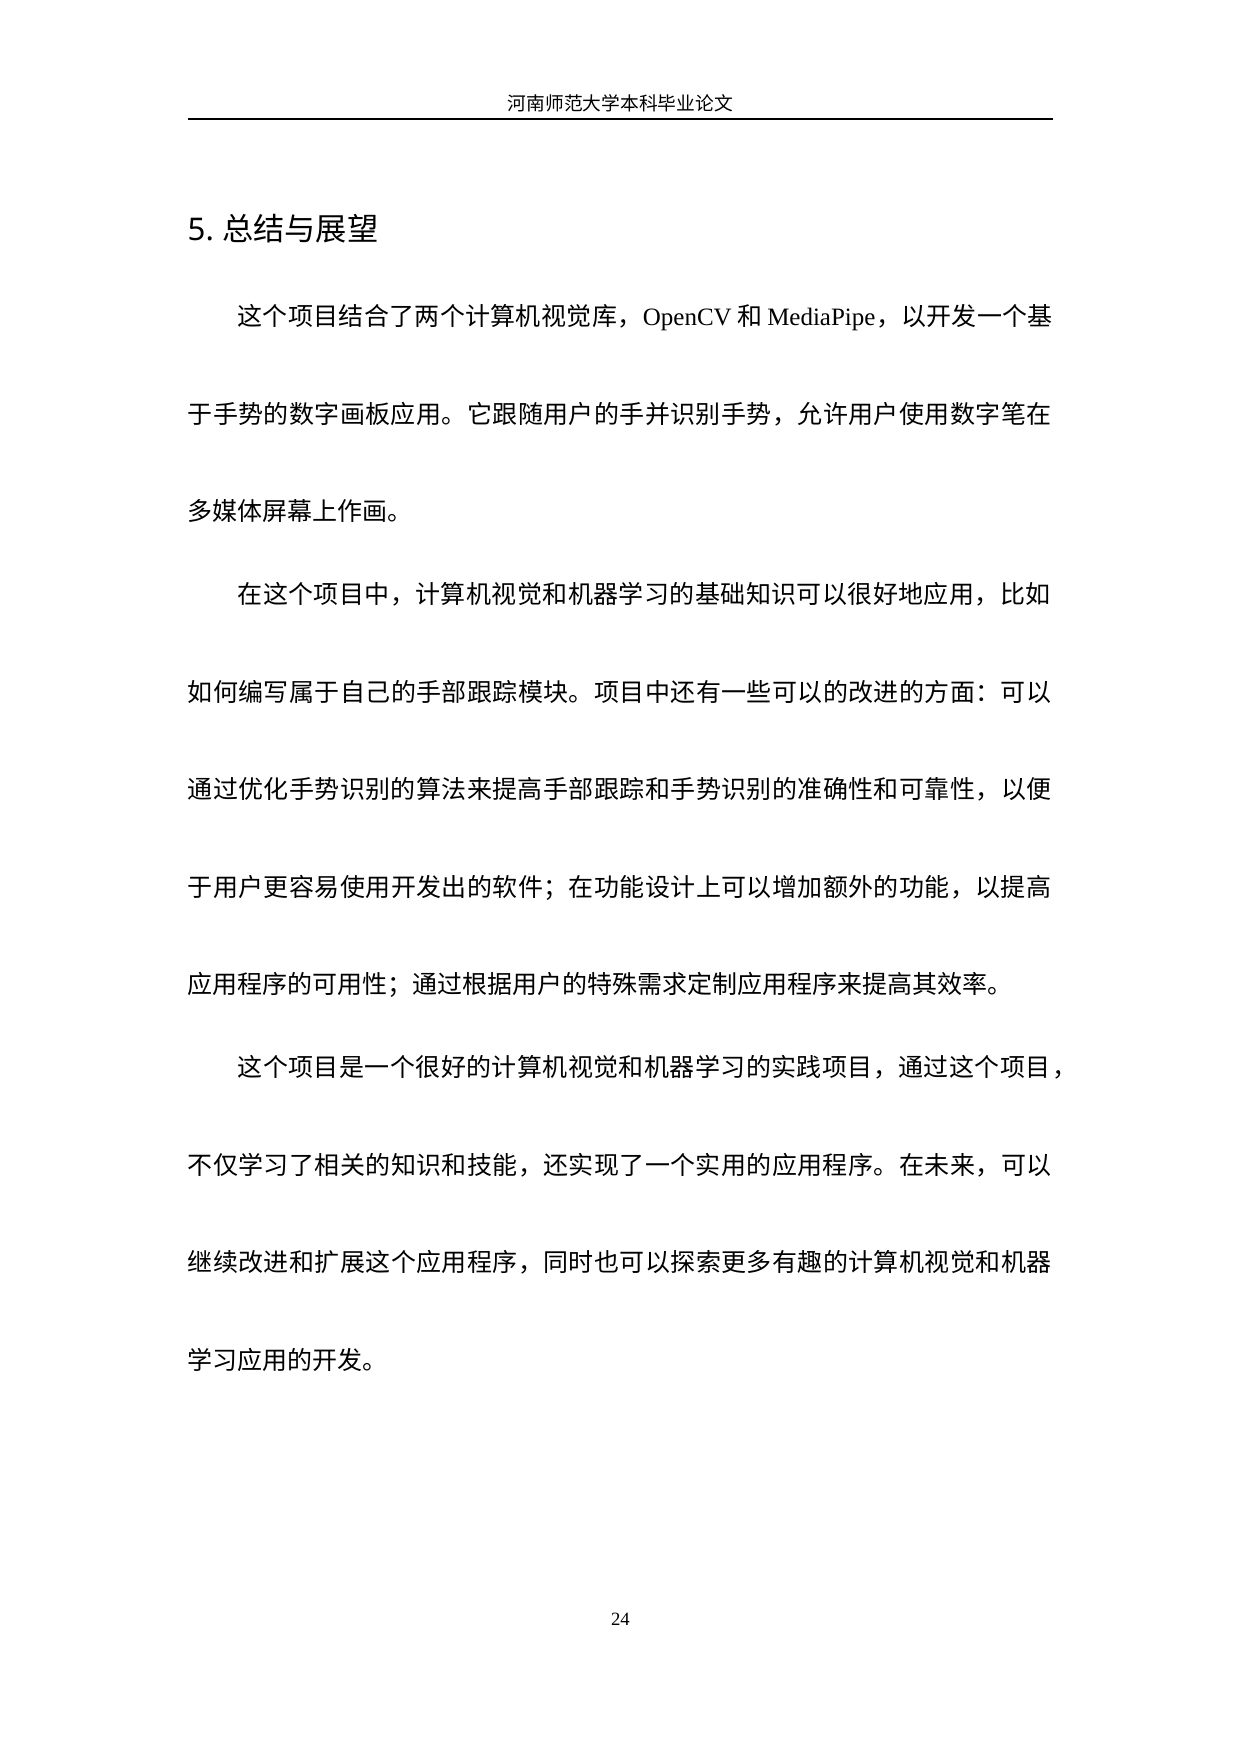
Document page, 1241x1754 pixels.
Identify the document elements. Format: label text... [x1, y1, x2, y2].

list 总结与展望 [187, 194, 1053, 259]
text 在这个项目中，计算机视觉和机器学习的基础知识可以很好地应用，比如如何编写属于自己的手部跟踪模块。项目中还有一些可以的改进的方面：可以通过优化手势识别的算法来提高手部跟踪和手势识别的准确性和可靠性，以便于用户更容易使用开发出的软件；在功能设计上可以增加额外的功能，以提高应用程序的可用性；通过根据用户的特殊需求定制应用程序来提高其效率。 [187, 560, 1053, 1015]
text 这个项目结合了两个计算机视觉库，OpenCV和MediaPipe，以开发一个基于手势的数字画板应用。它跟随用户的手并识别手势，允许用户使用数字笔在多媒体屏幕上作画。 [187, 282, 1053, 542]
text 这个项目是一个很好的计算机视觉和机器学习的实践项目，通过这个项目，不仅学习了相关的知识和技能，还实现了一个实用的应用程序。在未来，可以继续改进和扩展这个应用程序，同时也可以探索更多有趣的计算机视觉和机器学习应用的开发。 [187, 1033, 1053, 1391]
